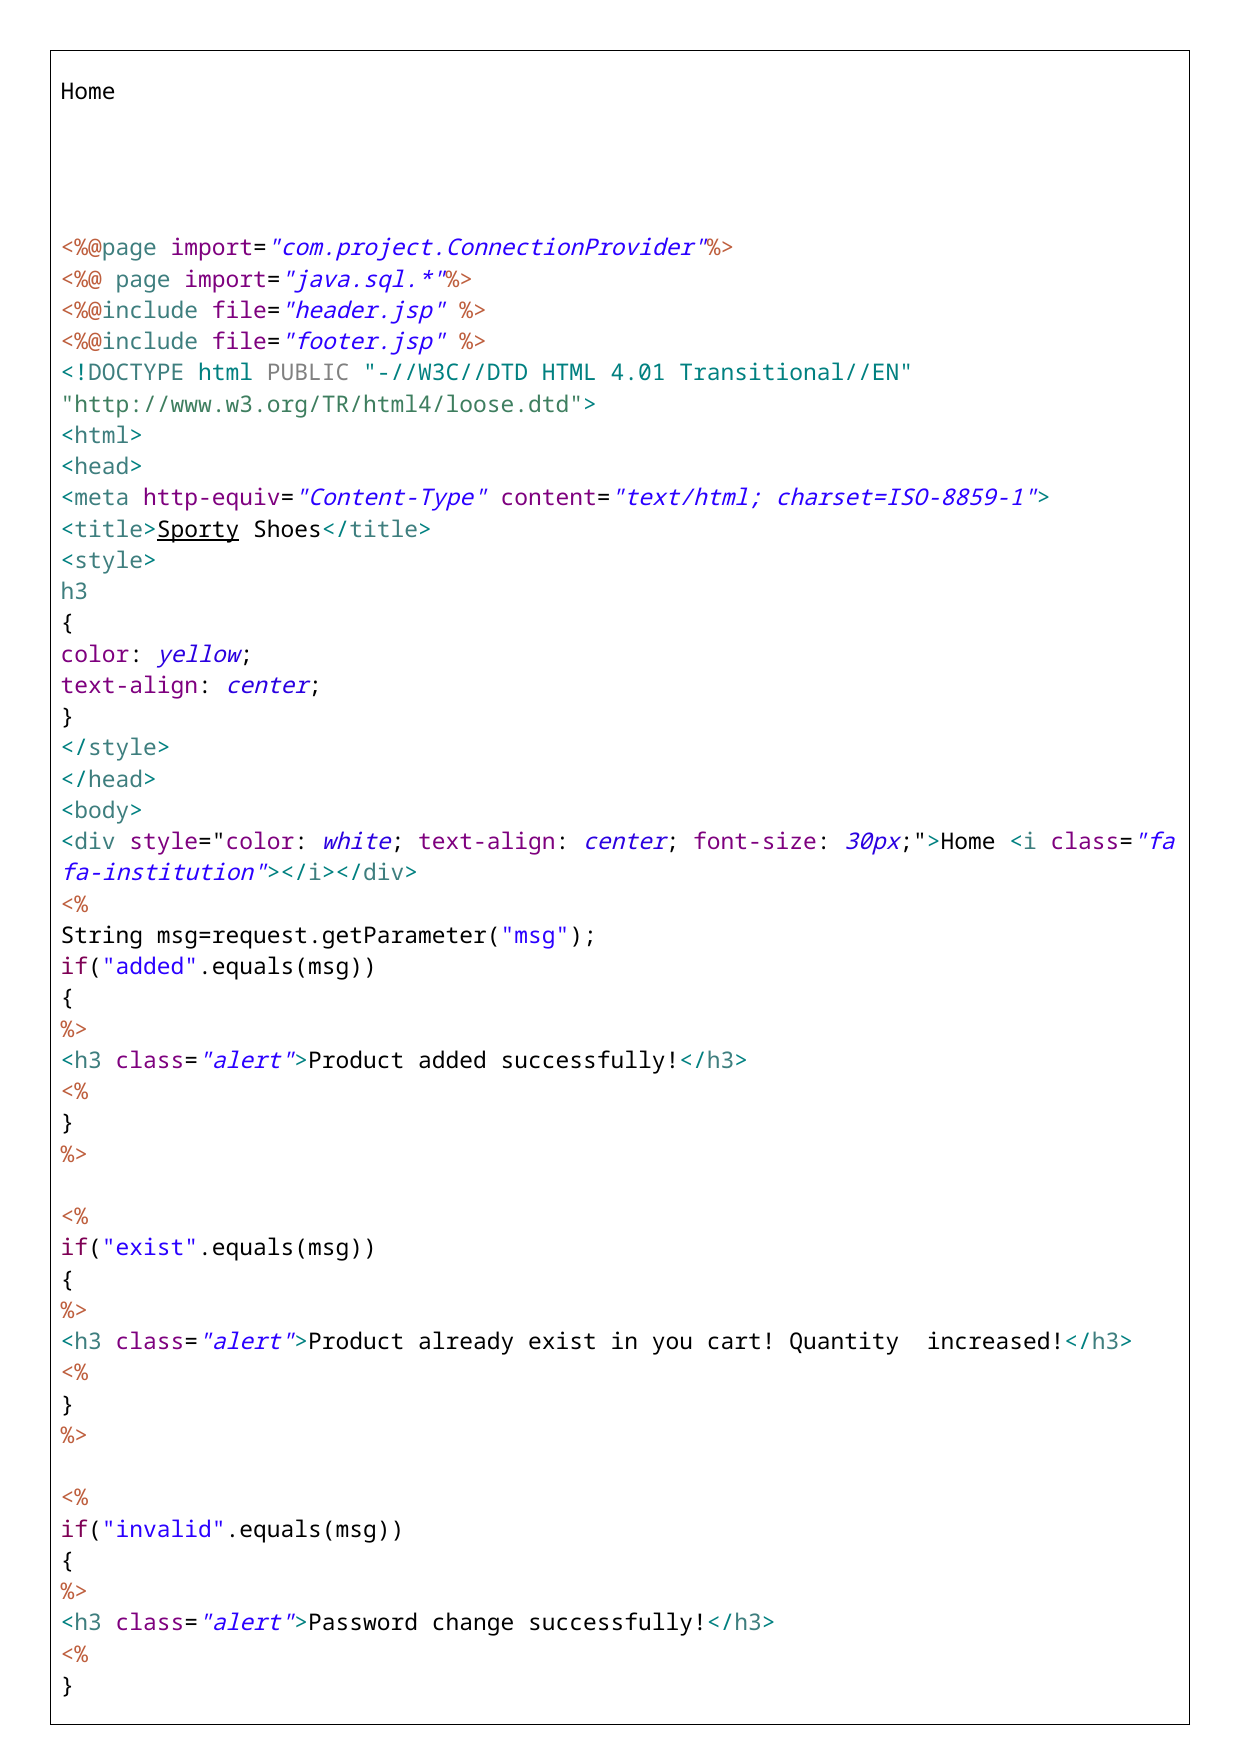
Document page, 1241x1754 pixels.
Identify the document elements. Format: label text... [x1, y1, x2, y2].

text { [60, 1544, 1180, 1575]
text color: yellow; [60, 637, 1180, 669]
text if("exist".equals(msg)) [60, 1231, 1180, 1262]
text <head> [60, 450, 1180, 481]
text %> [60, 1575, 1180, 1606]
text <%@page import="com.project.ConnectionProvider"%> [60, 231, 1180, 262]
text <h3 class="alert">Product already exist in you cart! Quantity increased!</h3> [60, 1325, 1180, 1356]
text %> [60, 1137, 1180, 1169]
text <% [60, 1356, 1180, 1387]
text Home [60, 75, 1180, 106]
text } [60, 1106, 1180, 1137]
text <!DOCTYPE html PUBLIC "-//W3C//DTD HTML 4.01 Transitional//EN" "http://www.w3.org/TR/html4/loose.dtd"> [60, 356, 1180, 419]
text if("added".equals(msg)) [60, 950, 1180, 981]
text if("invalid".equals(msg)) [60, 1512, 1180, 1544]
text <%@include file="header.jsp" %> [60, 294, 1180, 325]
text <style> [60, 544, 1180, 575]
text h3 [60, 575, 1180, 606]
text String msg=request.getParameter("msg"); [60, 919, 1180, 950]
text %> [60, 1419, 1180, 1450]
text <h3 class="alert">Product added successfully!</h3> [60, 1044, 1180, 1075]
text <html> [60, 419, 1180, 450]
text <%@ page import="java.sql.*"%> [60, 262, 1180, 294]
text <h3 class="alert">Password change successfully!</h3> [60, 1606, 1180, 1637]
text <% [60, 1481, 1180, 1512]
text <body> [60, 794, 1180, 825]
text </head> [60, 762, 1180, 794]
text </style> [60, 731, 1180, 762]
text <% [60, 1637, 1180, 1669]
text <title>Sporty Shoes</title> [60, 512, 1180, 544]
text <meta http-equiv="Content-Type" content="text/html; charset=ISO-8859-1"> [60, 481, 1180, 512]
text %> [60, 1012, 1180, 1044]
text <div style="color: white; text-align: center; font-size: 30px;">Home <i class="fa fa-institution"></i></div> [60, 825, 1180, 887]
text <% [60, 887, 1180, 919]
text } [60, 1387, 1180, 1419]
text <%@include file="footer.jsp" %> [60, 325, 1180, 356]
text } [60, 1669, 1180, 1700]
text text-align: center; [60, 669, 1180, 700]
text %> [60, 1294, 1180, 1325]
text { [60, 1262, 1180, 1294]
text <% [60, 1200, 1180, 1231]
text { [60, 606, 1180, 637]
text } [60, 700, 1180, 731]
text <% [60, 1075, 1180, 1106]
text { [60, 981, 1180, 1012]
